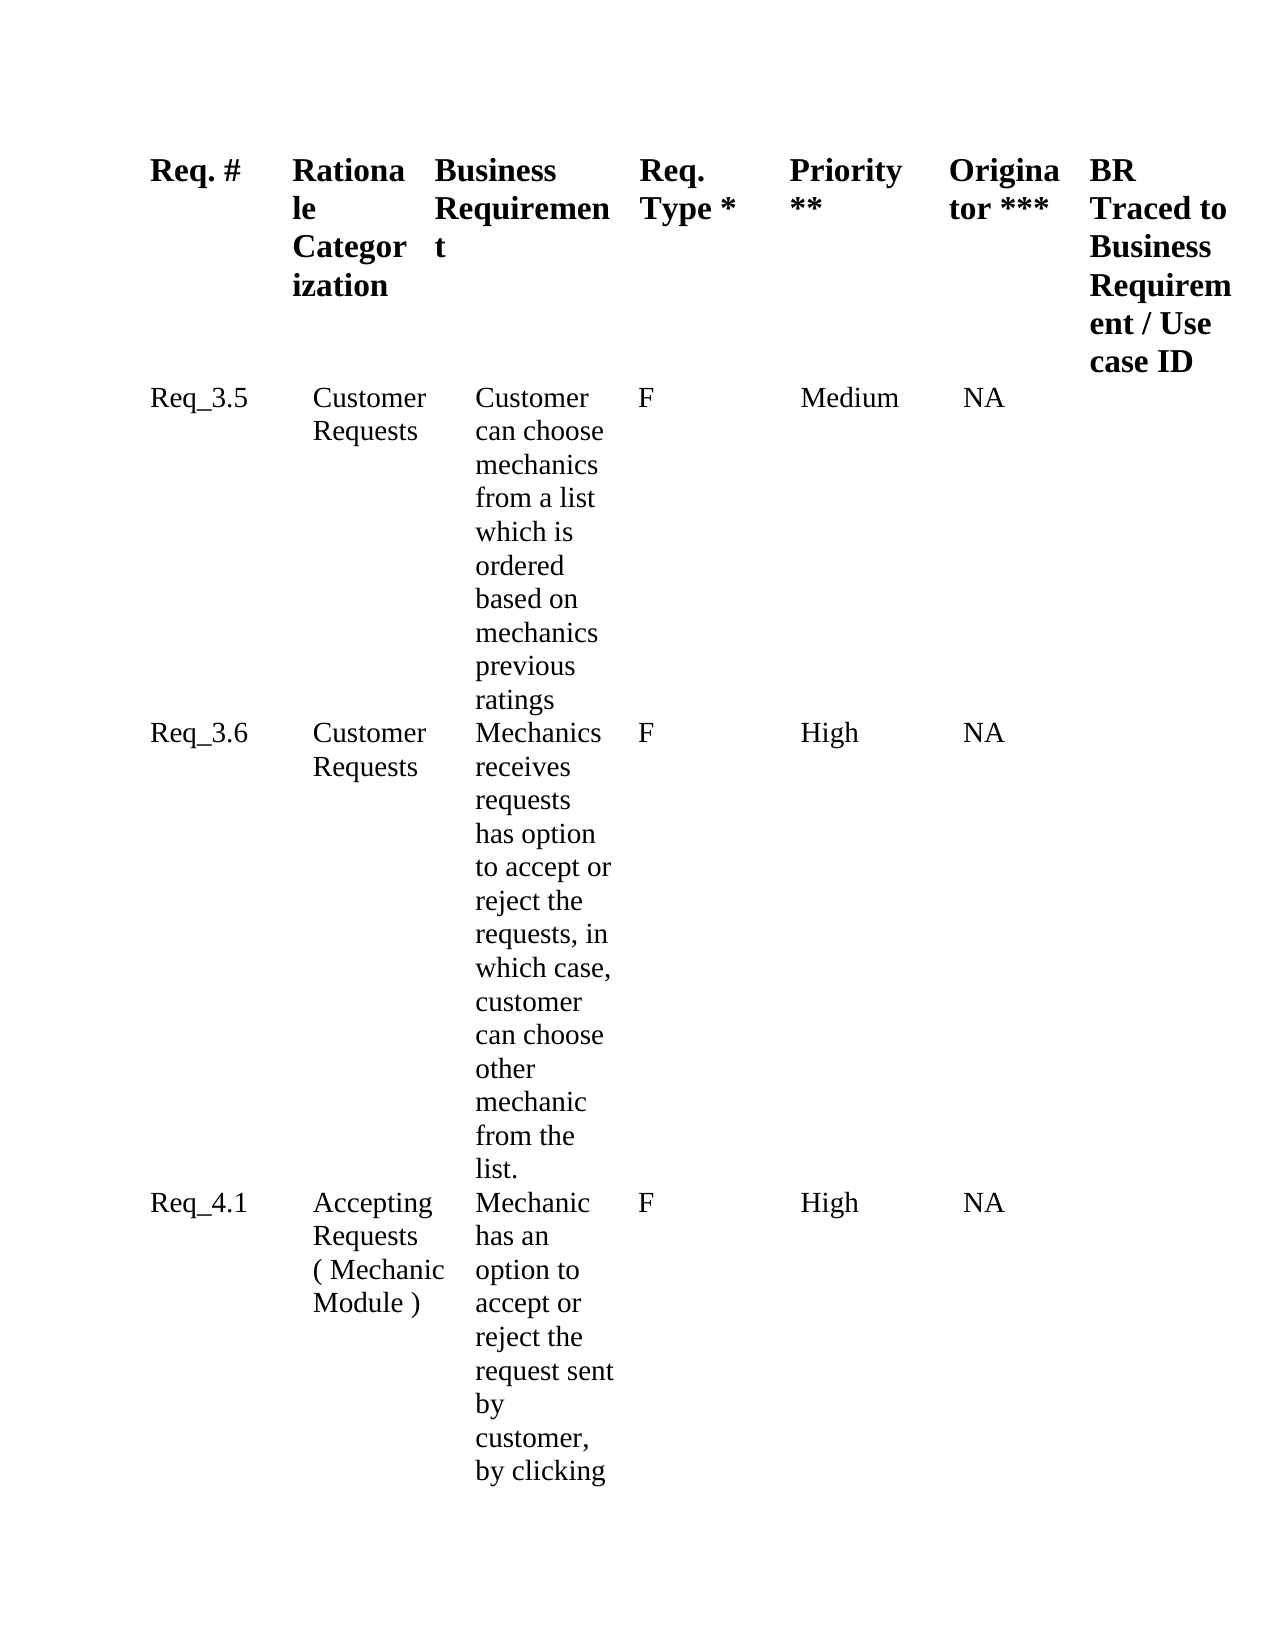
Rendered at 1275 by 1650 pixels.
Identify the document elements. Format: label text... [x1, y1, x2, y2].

table_cell Medium [789, 380, 952, 715]
table_cell NA [952, 715, 1114, 1185]
table_cell F [627, 1185, 789, 1487]
table_header Priority ** [778, 150, 937, 380]
table_cell NA [952, 380, 1114, 715]
table_cell High [789, 1185, 952, 1487]
table_header BR Traced to Business Requirement / Use case ID [1078, 150, 1252, 380]
table_cell Req_3.6 [139, 715, 301, 1185]
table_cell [301, 1185, 464, 1487]
table_cell Req_4.1 [139, 1185, 301, 1487]
table_header Rationale Categorization [281, 150, 423, 380]
table_header Req. # [139, 150, 281, 380]
table_cell Customer Requests [301, 380, 464, 715]
table_header Originator *** [938, 150, 1078, 380]
table_cell Req_3.5 [139, 380, 301, 715]
table_header Req. Type * [628, 150, 778, 380]
table_cell Customer Requests [301, 715, 464, 1185]
table_header Business Requirement [423, 150, 628, 380]
table_cell Customer can choose mechanics from a list which is ordered based on mechanics previous ratings [464, 380, 627, 715]
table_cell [464, 1185, 627, 1487]
table_cell NA [952, 1185, 1114, 1487]
table_cell F [627, 715, 789, 1185]
table_cell F [627, 380, 789, 715]
table_cell Mechanics receives requests has option to accept or reject the requests, in which case, customer can choose other mechanic from the list. [464, 715, 627, 1185]
table_cell High [789, 715, 952, 1185]
